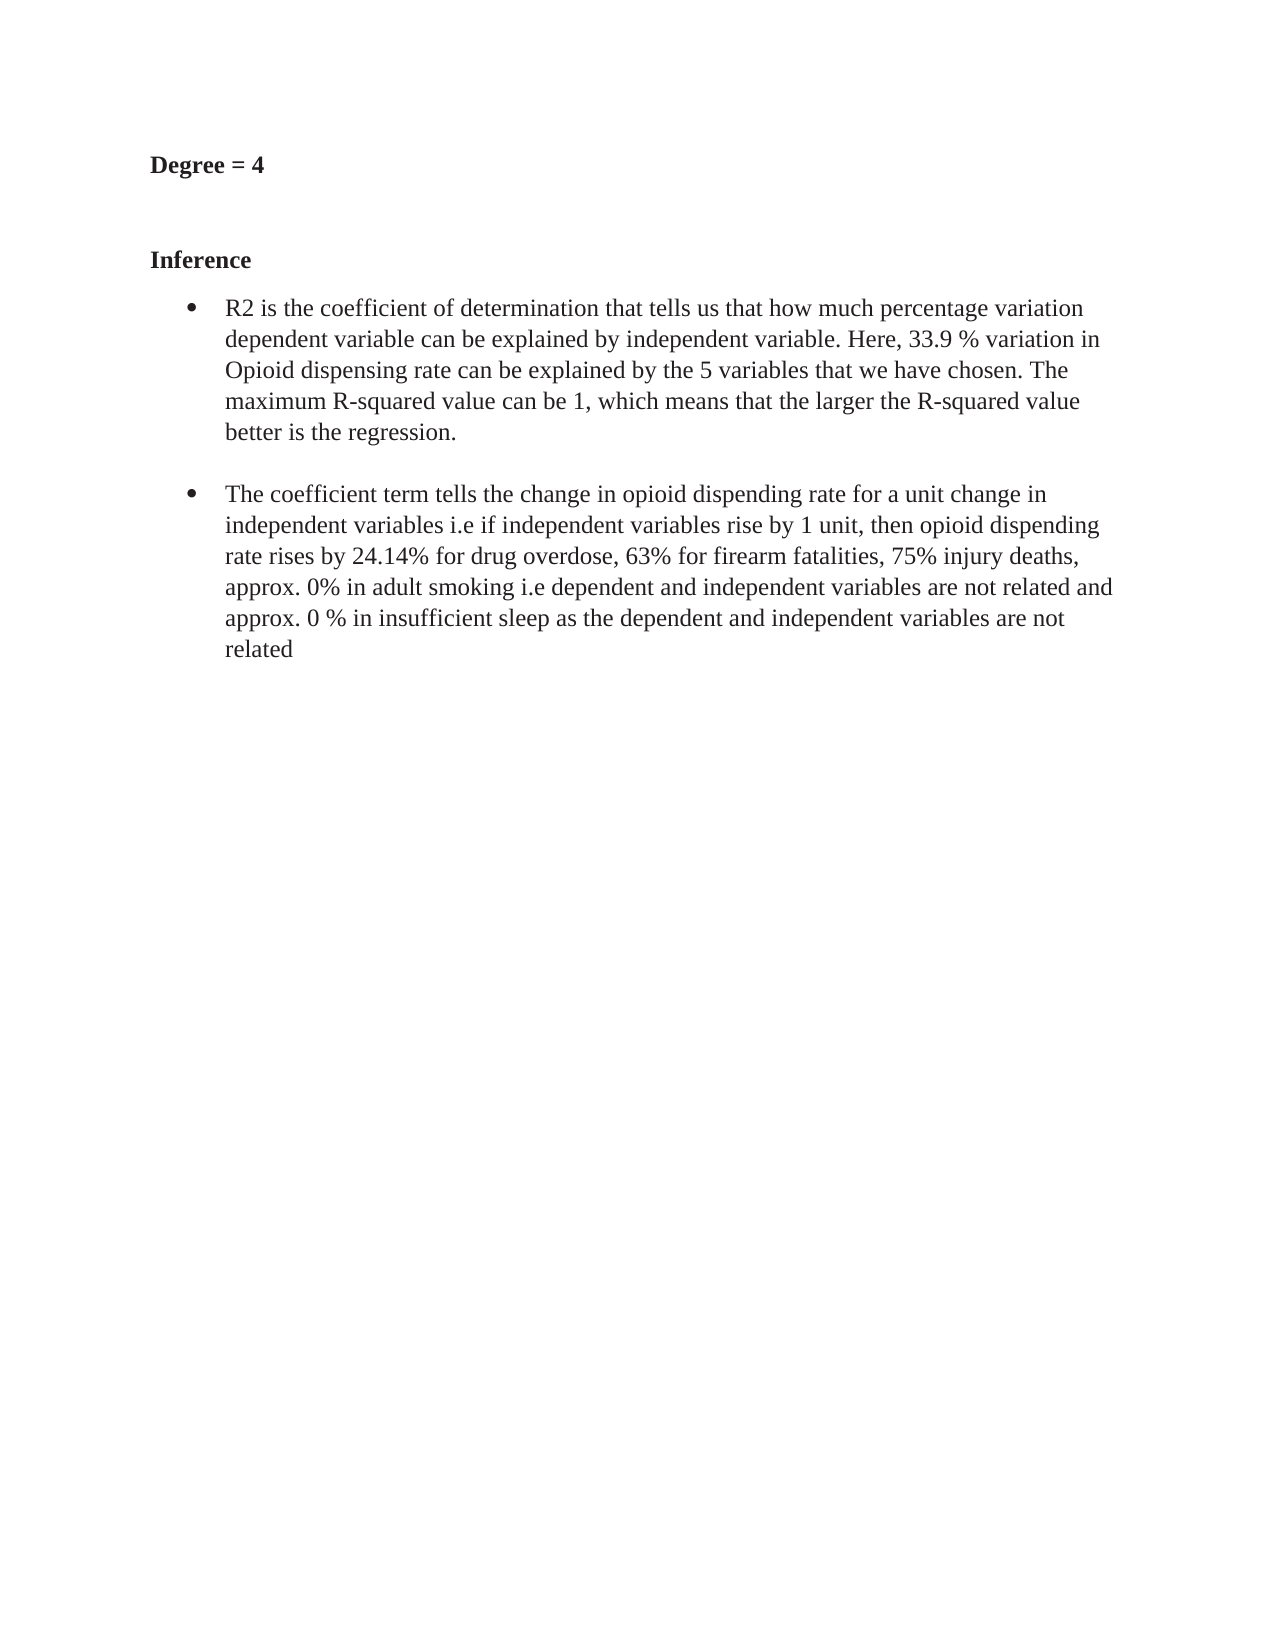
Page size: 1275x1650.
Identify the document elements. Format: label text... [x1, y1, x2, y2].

list The coefficient term tells the change in opioid dispending rate for a unit change in independent variables i.e if independent variables rise by 1 unit, then opioid dispending rate rises by 24.14% for drug overdose, 63% for firearm fatalities, 75% injury deaths, approx. 0% in adult smoking i.e dependent and independent variables are not related and approx. 0 % in insufficient sleep as the dependent and independent variables are not related [187, 479, 1125, 663]
text Degree = 4 [150, 150, 1125, 179]
list R2 is the coefficient of determination that tells us that how much percentage variation dependent variable can be explained by independent variable. Here, 33.9 % variation in Opioid dispensing rate can be explained by the 5 variables that we have chosen. The maximum R-squared value can be 1, which means that the larger the R-squared value better is the regression. [187, 293, 1125, 446]
text Inference [150, 245, 1125, 274]
